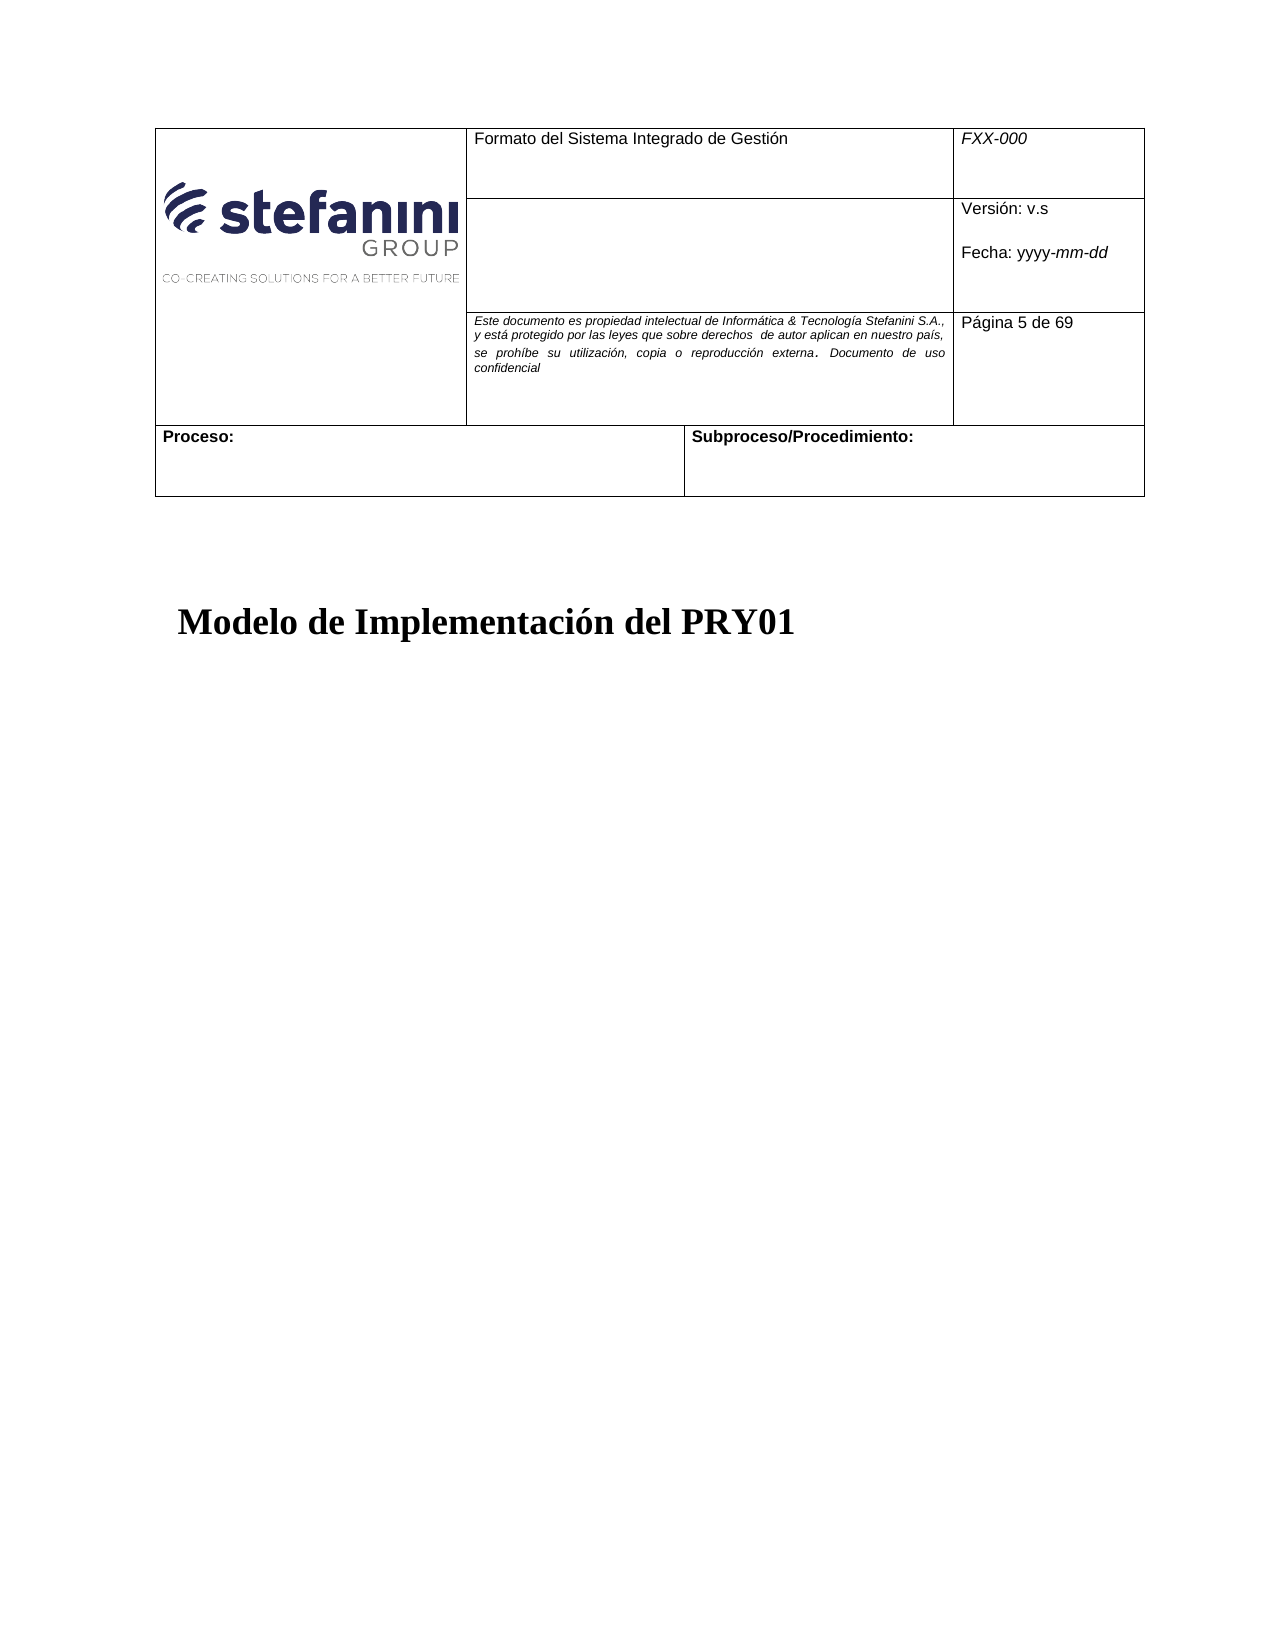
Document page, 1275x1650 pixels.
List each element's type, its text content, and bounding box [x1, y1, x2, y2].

picture [162, 182, 460, 286]
subtitle Modelo de Implementación del PRY01 [177, 599, 1098, 642]
